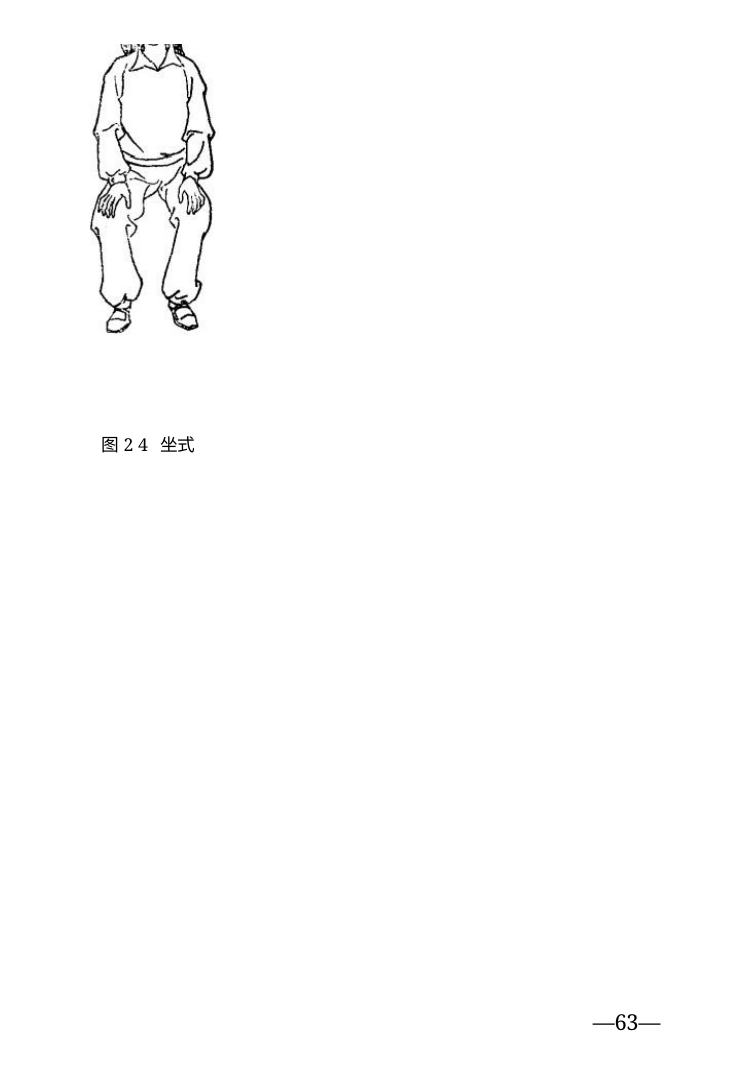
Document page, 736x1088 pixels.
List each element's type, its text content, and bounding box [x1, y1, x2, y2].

text 图 2 4 坐式 [101, 434, 506, 456]
picture [82, 44, 220, 335]
